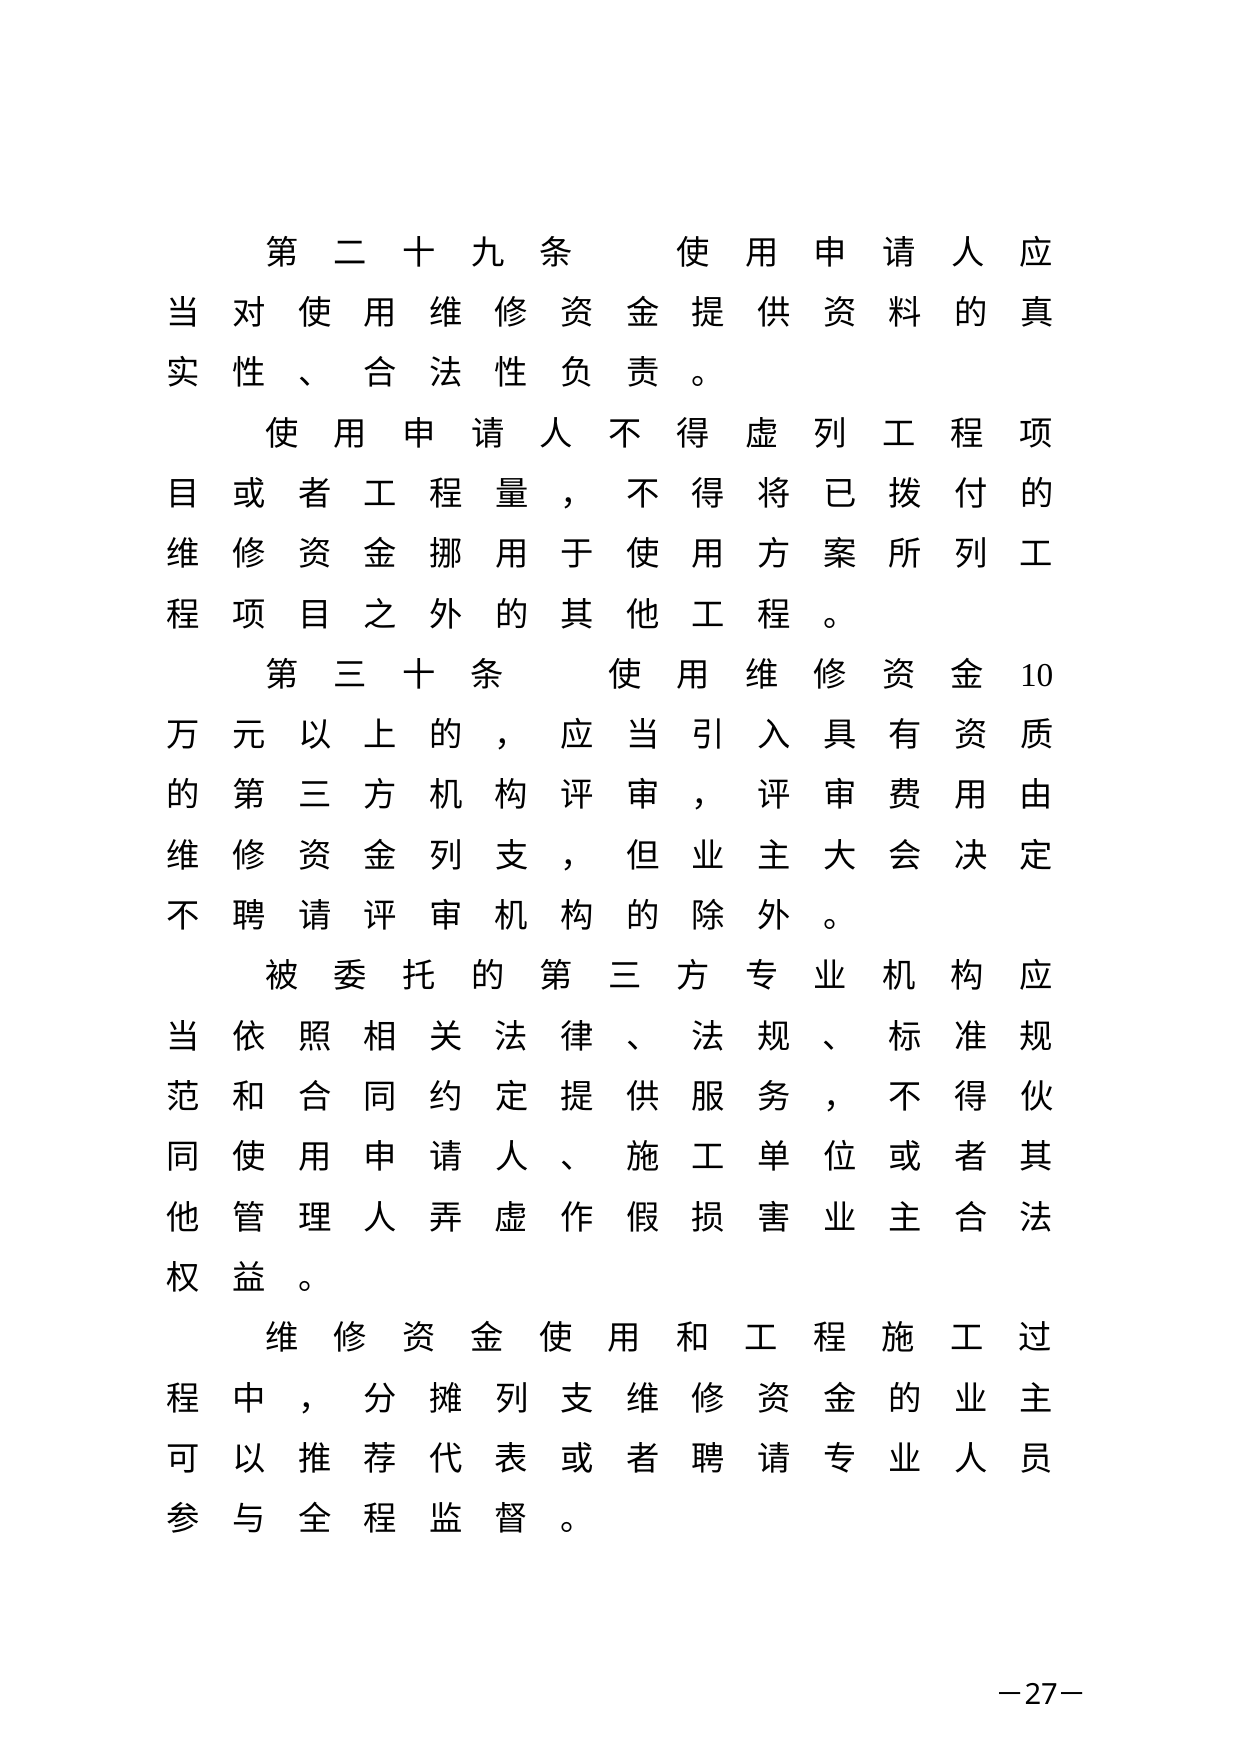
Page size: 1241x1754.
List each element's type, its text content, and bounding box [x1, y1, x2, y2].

text 维修资金使用和工程施工过程中，分摊列支维修资金的业主可以推荐代表或者聘请专业人员参与全程监督。 [167, 1305, 1085, 1546]
text 被委托的第三方专业机构应当依照相关法律、法规、标准规范和合同约定提供服务，不得伙同使用申请人、施工单位或者其他管理人弄虚作假损害业主合法权益。 [167, 943, 1085, 1305]
text 第二十九条 使用申请人应当对使用维修资金提供资料的真实性、合法性负责。 [167, 219, 1085, 400]
text 使用申请人不得虚列工程项目或者工程量，不得将已拨付的维修资金挪用于使用方案所列工程项目之外的其他工程。 [167, 400, 1085, 642]
text 第三十条 使用维修资金10万元以上的，应当引入具有资质的第三方机构评审，评审费用由维修资金列支，但业主大会决定不聘请评审机构的除外。 [167, 642, 1085, 943]
